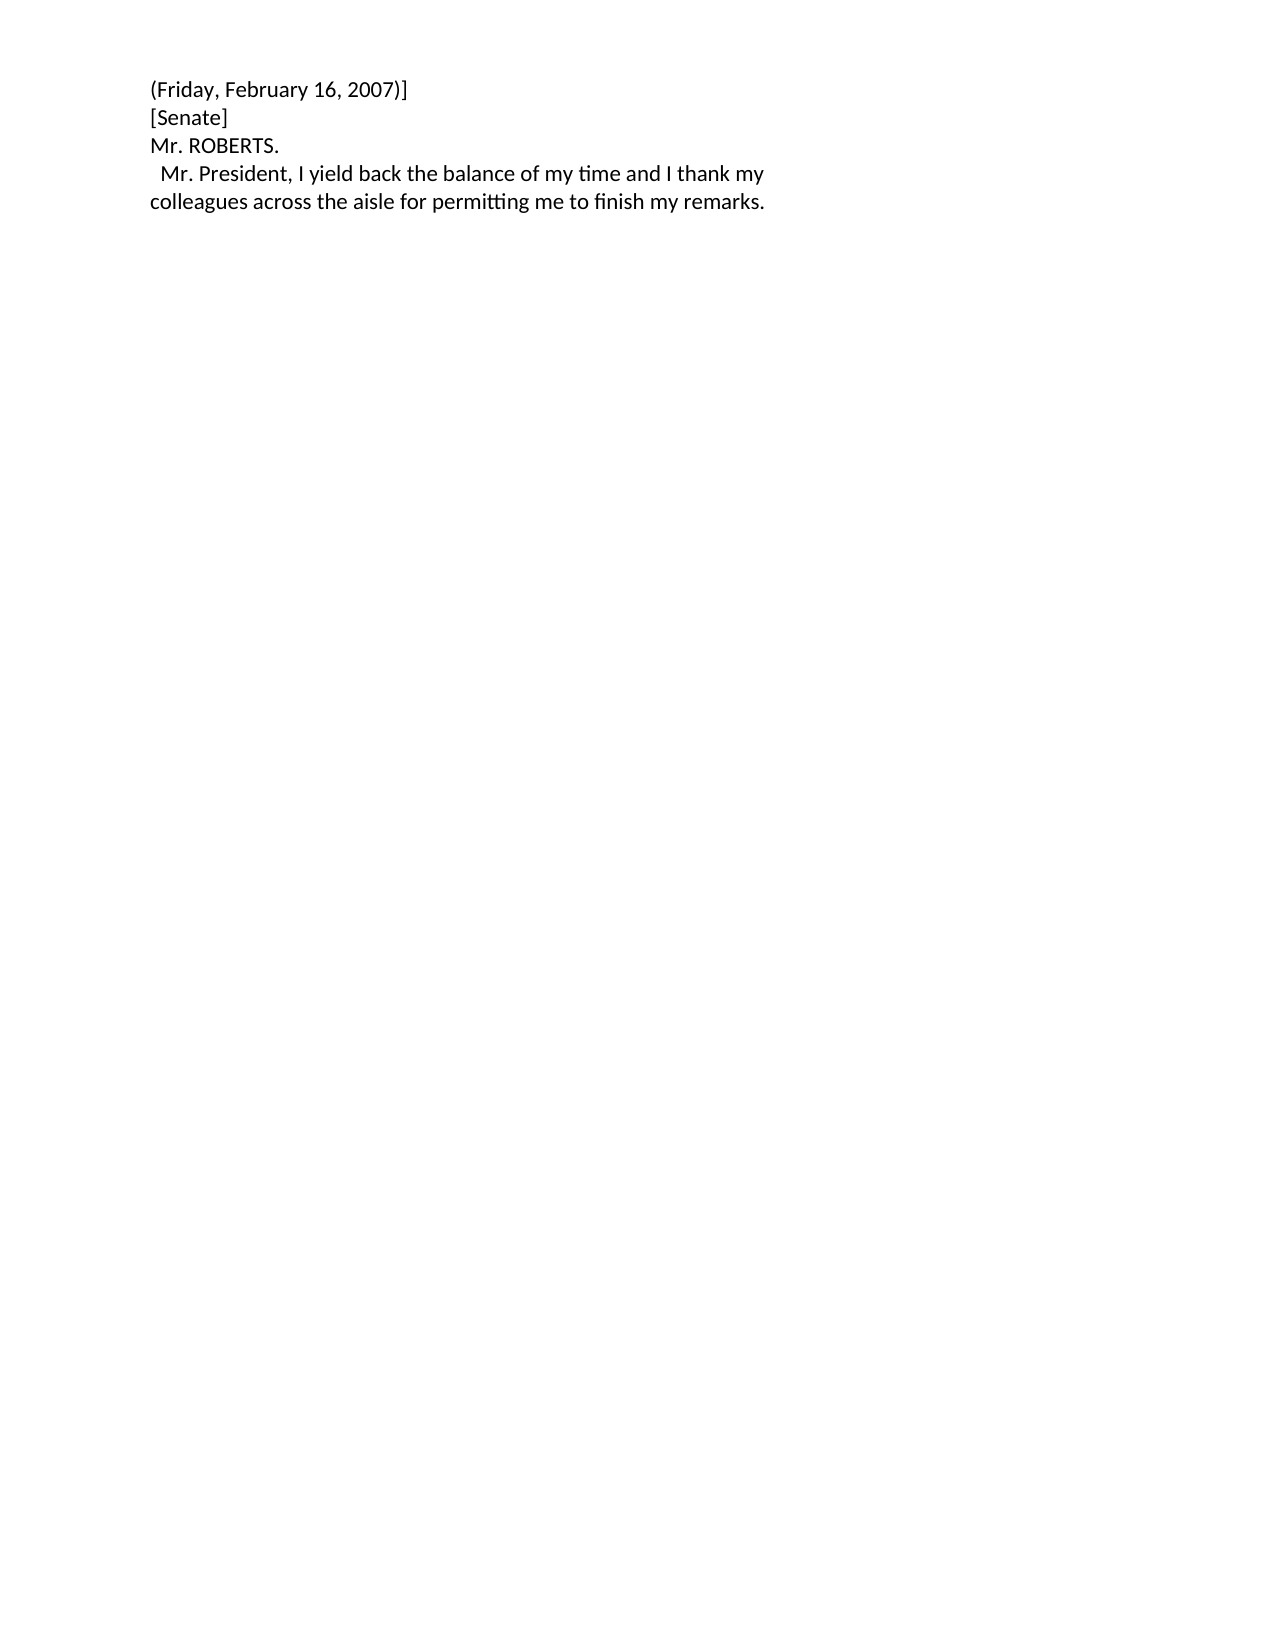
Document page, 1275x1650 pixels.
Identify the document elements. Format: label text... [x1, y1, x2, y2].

text Mr. President, I yield back the balance of my time and I thank my [150, 159, 1125, 187]
text colleagues across the aisle for permitting me to finish my remarks. [150, 187, 1125, 215]
